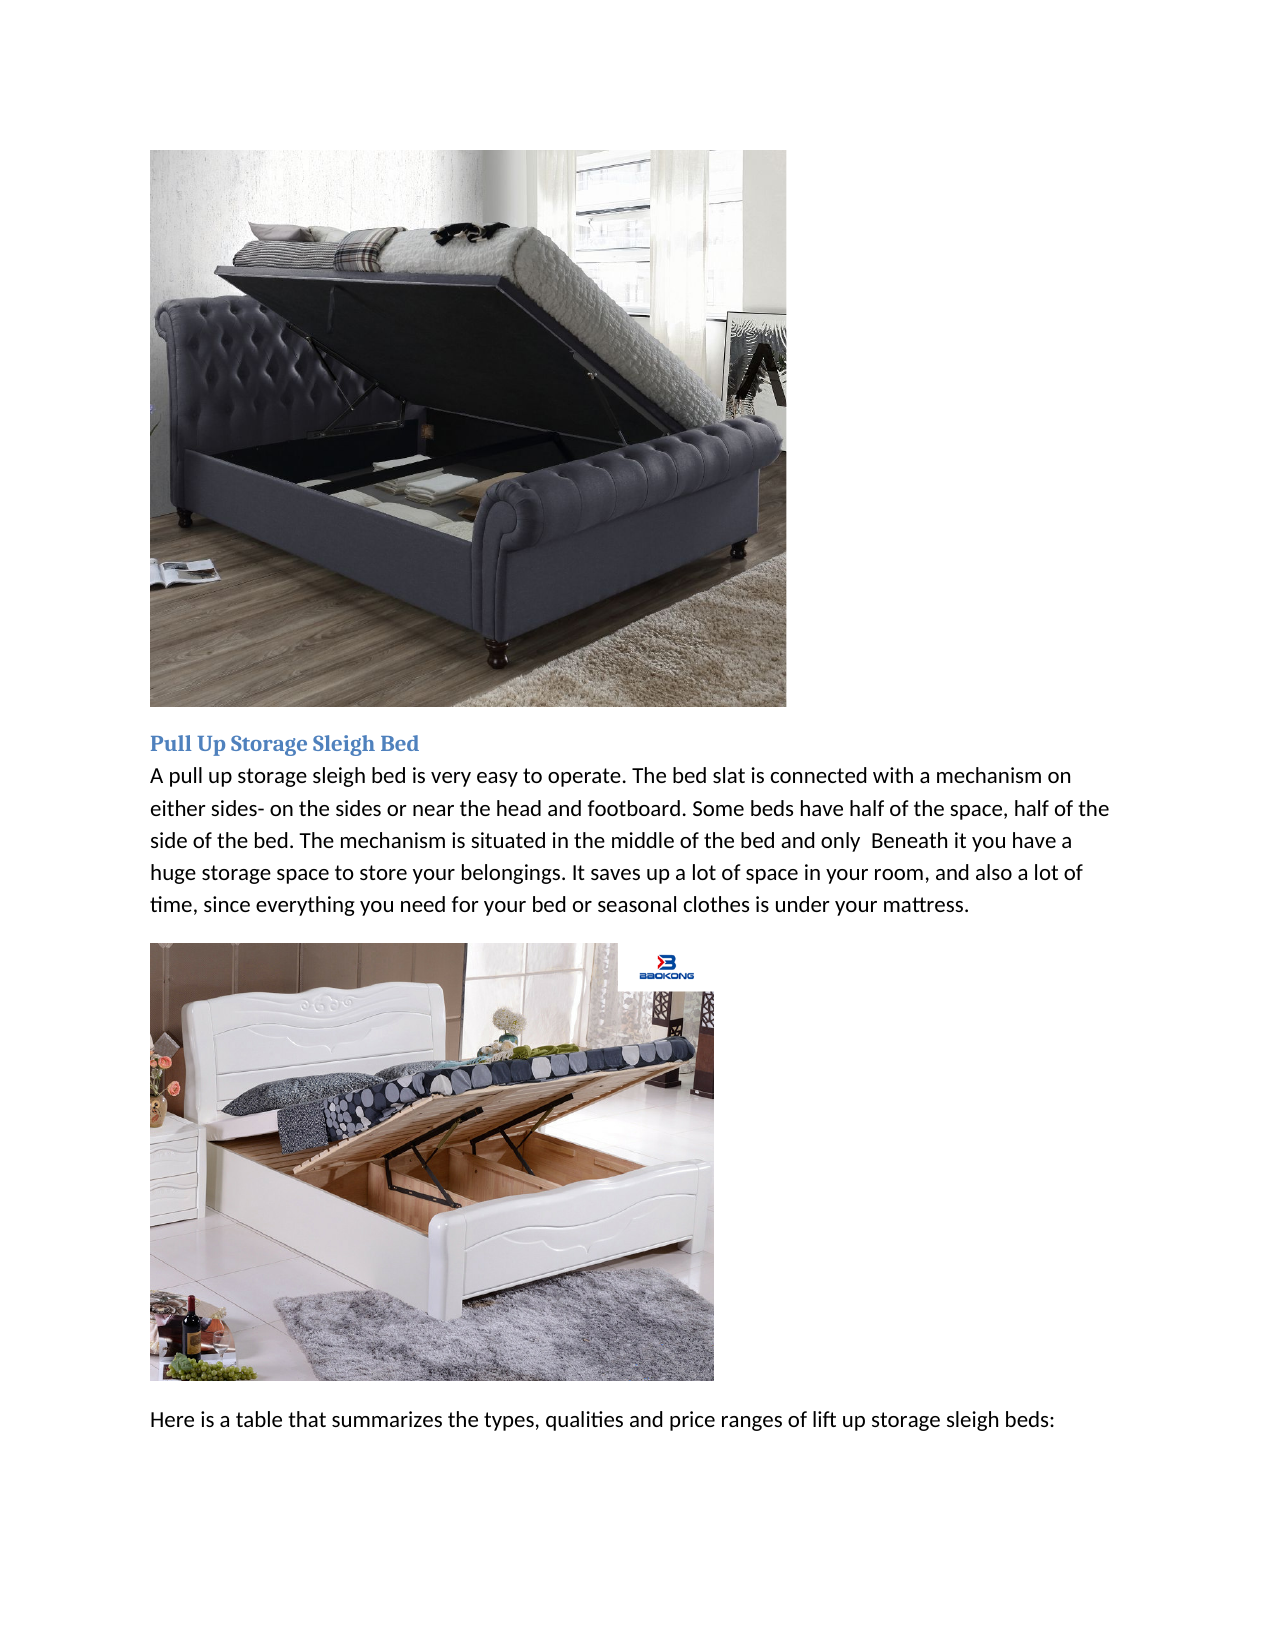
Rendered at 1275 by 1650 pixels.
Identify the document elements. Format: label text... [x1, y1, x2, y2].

text A pull up storage sleigh bed is very easy to operate. The bed slat is connected with a mechanism on either sides- on the sides or near the head and footboard. Some beds have half of the space, half of the side of the bed. The mechanism is situated in the middle of the bed and only Beneath it you have a huge storage space to store your belongings. It saves up a lot of space in your room, and also a lot of time, since everything you need for your bed or seasonal clothes is under your mattress. [150, 761, 1125, 918]
picture [150, 150, 787, 707]
text Here is a table that summarizes the types, qualities and price ranges of lift up storage sleigh beds: [150, 1405, 1125, 1433]
picture [150, 943, 714, 1381]
subtitle Pull Up Storage Sleigh Bed [150, 731, 1125, 758]
